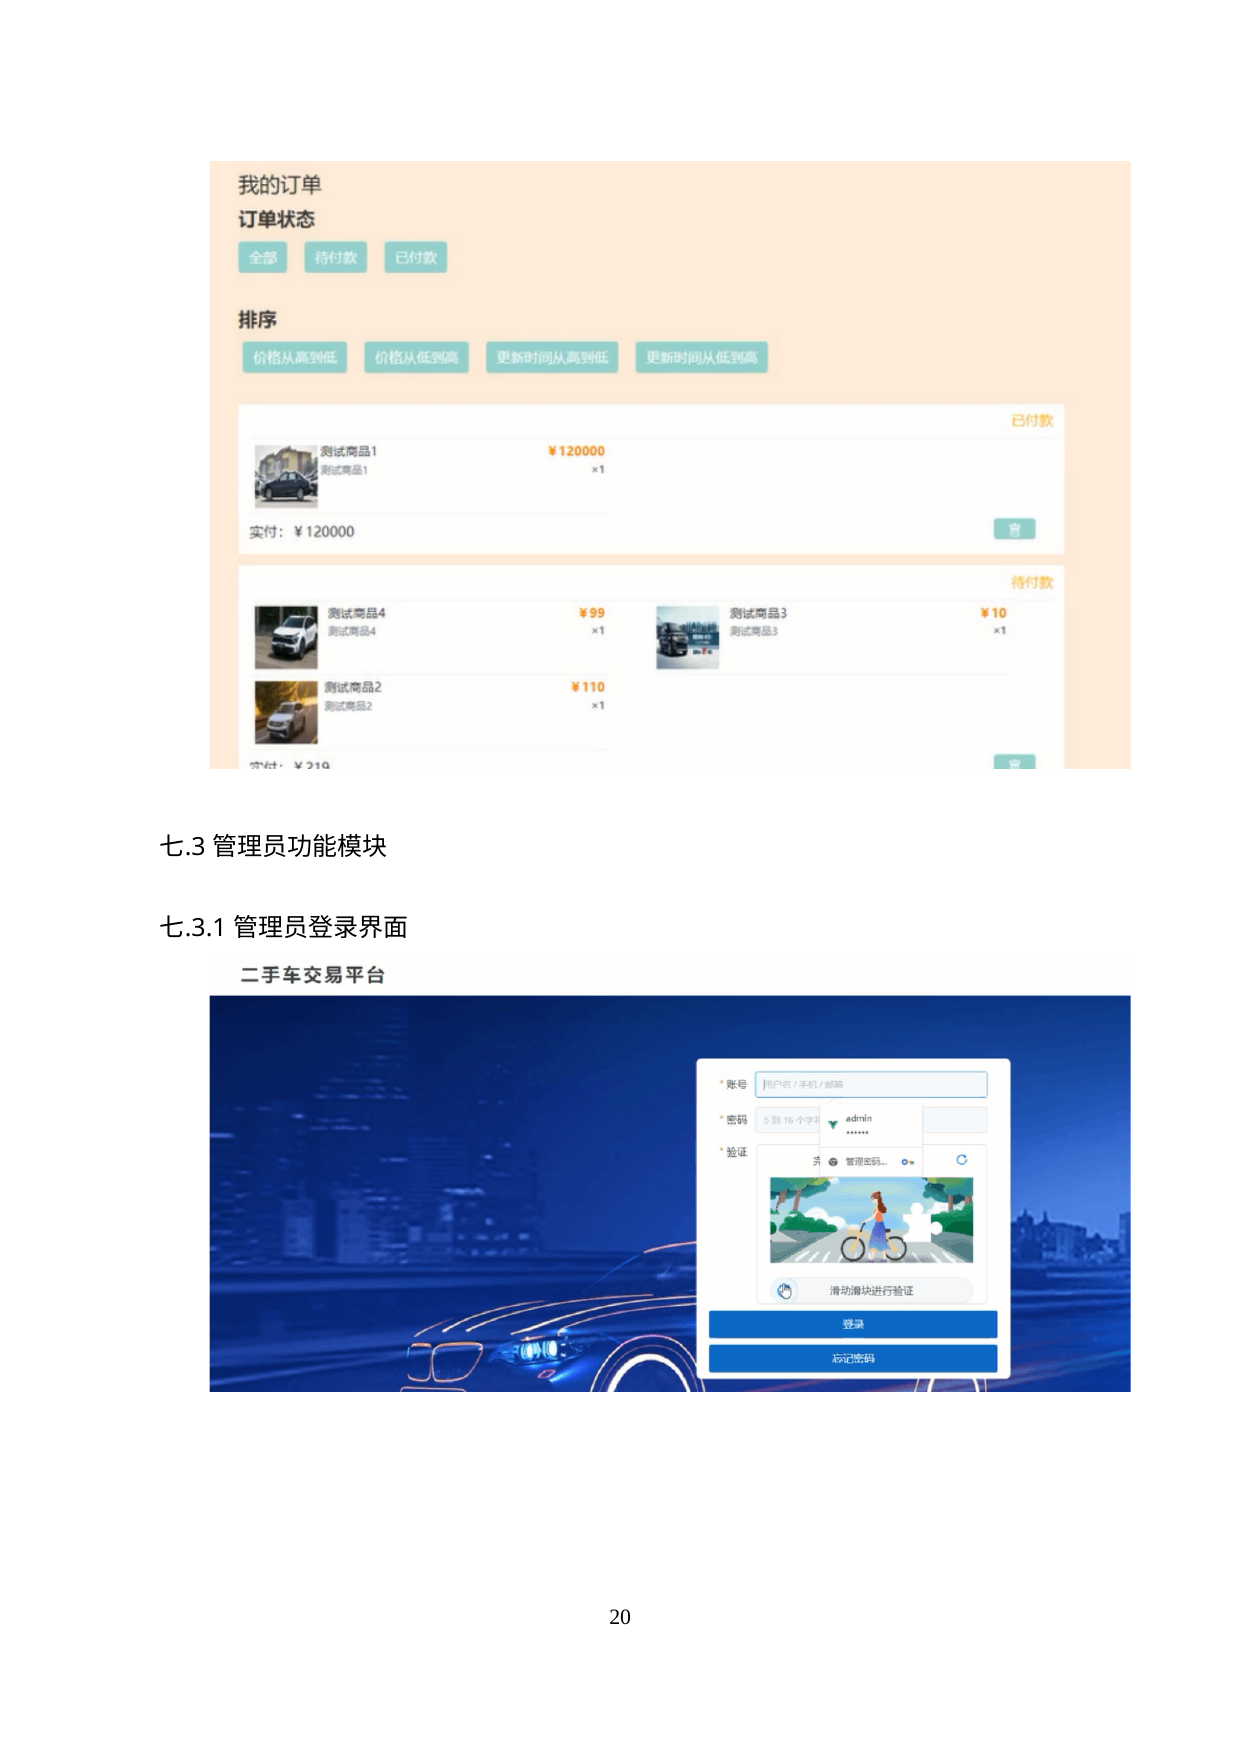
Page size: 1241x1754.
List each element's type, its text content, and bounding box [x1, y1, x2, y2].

subtitle 管理员功能模块 [159, 812, 1081, 877]
picture [209, 958, 1131, 1392]
picture [209, 161, 1131, 769]
subtitle 管理员登录界面 [159, 893, 1081, 958]
